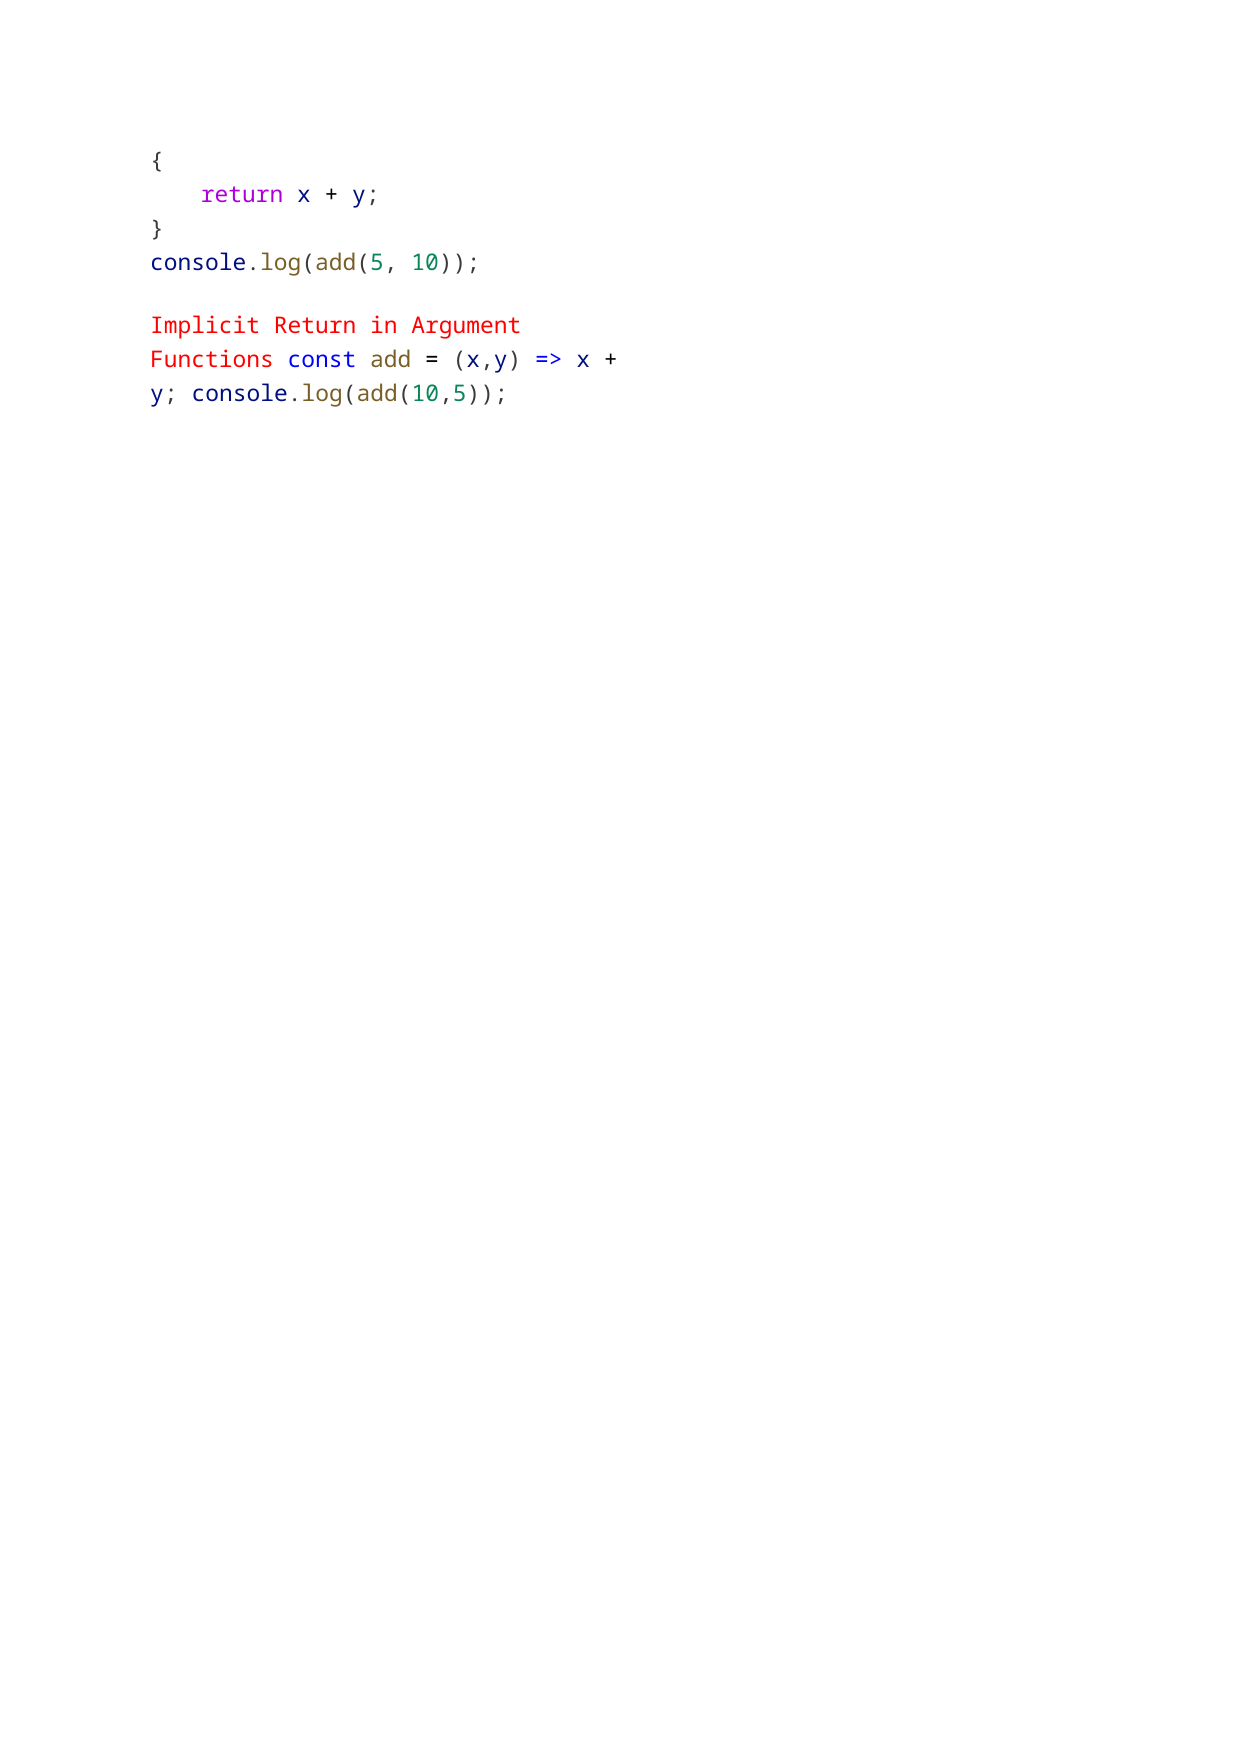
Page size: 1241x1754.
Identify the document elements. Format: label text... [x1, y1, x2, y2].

text Implicit Return in Argument Functions const add = (x,y) => x + y; console.log(add(10,5)); [150, 309, 618, 409]
text console.log(add(5, 10)); [150, 246, 1103, 277]
text return x + y; [201, 178, 1103, 209]
text } [150, 212, 1103, 243]
text { [150, 144, 1103, 175]
